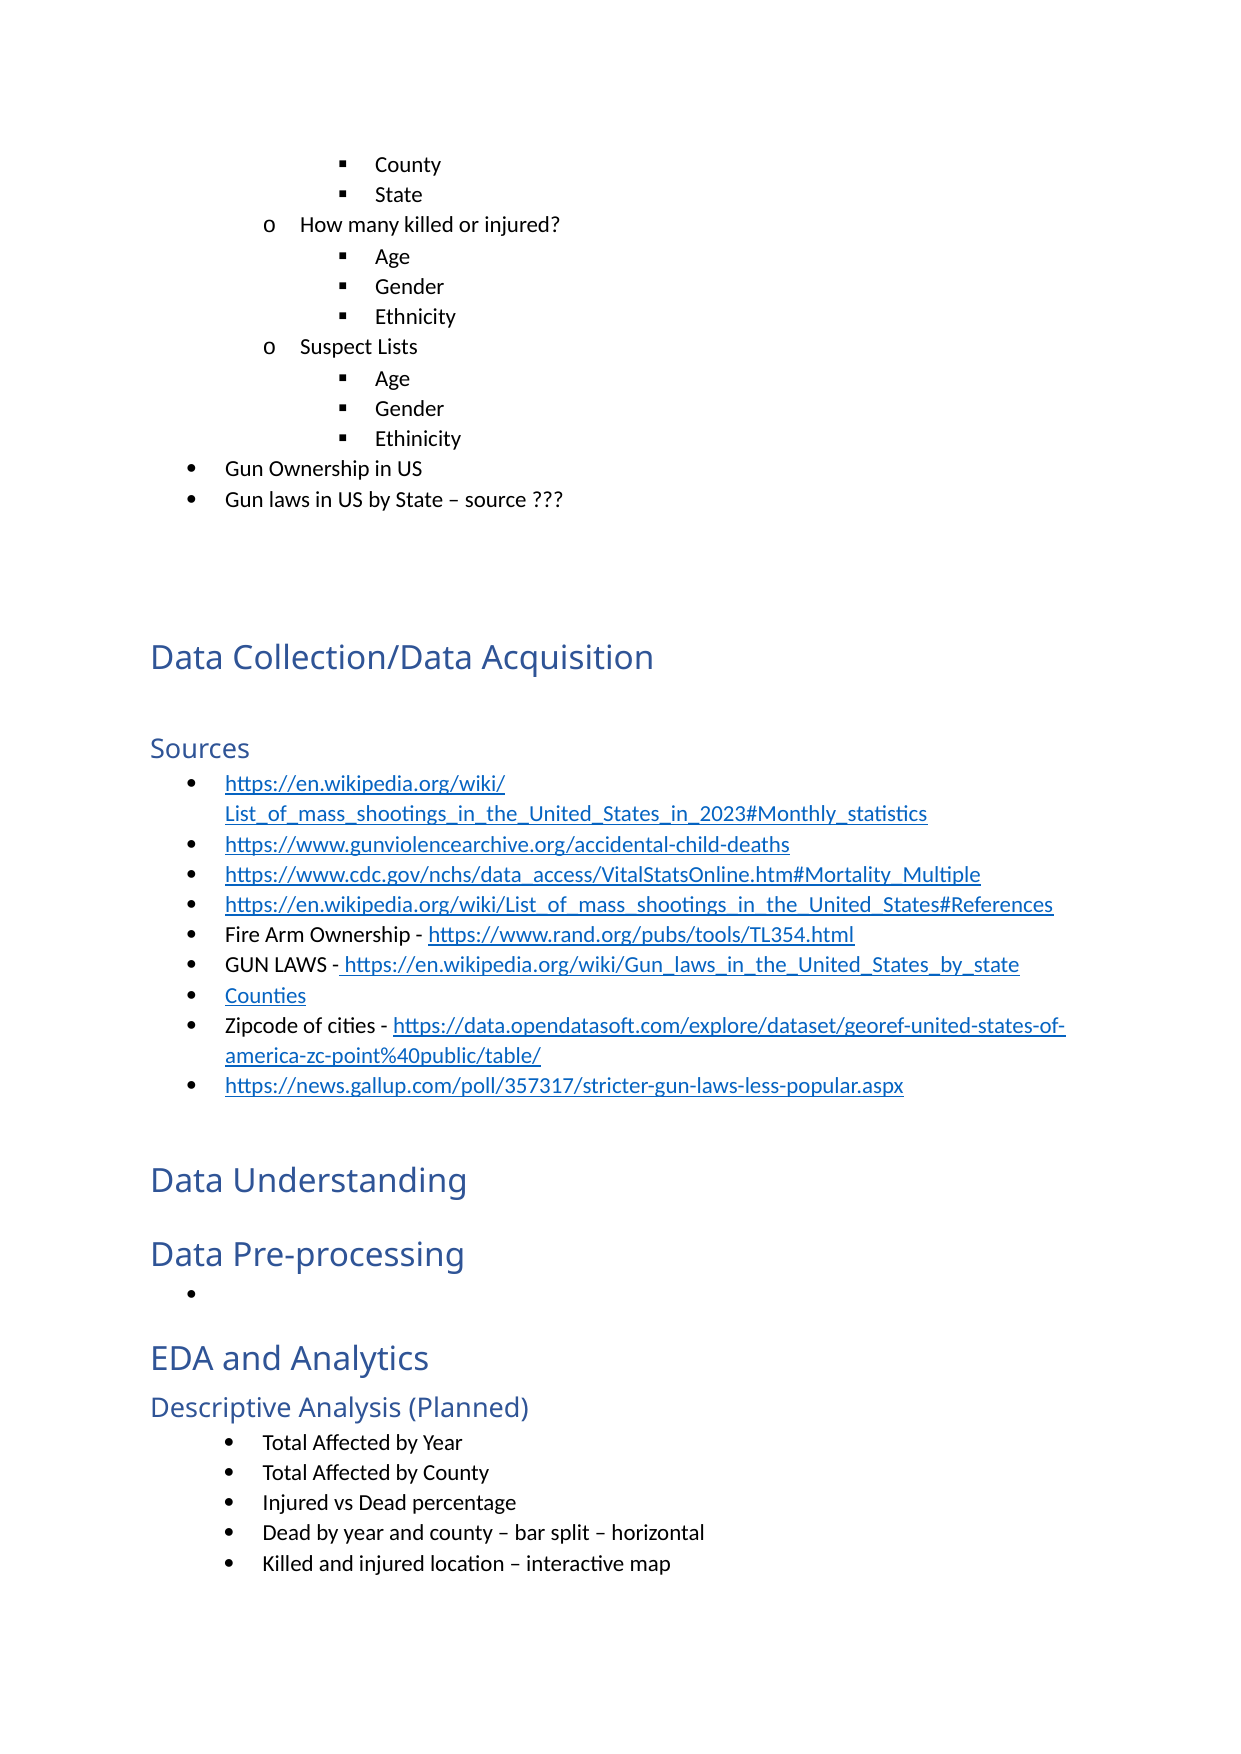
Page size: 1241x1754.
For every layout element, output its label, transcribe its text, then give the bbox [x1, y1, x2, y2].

list Total Affected by Year [225, 1428, 1090, 1456]
subtitle Data Collection/Data Acquisition [150, 634, 1090, 679]
subtitle Data Understanding [150, 1157, 1090, 1202]
list County [337, 150, 1090, 178]
list https://www.cdc.gov/nchs/data_access/VitalStatsOnline.htm#Mortality_Multiple [187, 860, 1090, 888]
list Killed and injured location – interactive map [225, 1549, 1090, 1577]
list https://news.gallup.com/poll/357317/stricter-gun-laws-less-popular.aspx [187, 1071, 1090, 1099]
list Fire Arm Ownership - https://www.rand.org/pubs/tools/TL354.html [187, 920, 1090, 948]
list Ethnicity [337, 302, 1090, 330]
list Counties [187, 981, 1090, 1009]
list Total Affected by County [225, 1458, 1090, 1486]
list https://www.gunviolencearchive.org/accidental-child-deaths [187, 830, 1090, 858]
list Gun laws in US by State – source ??? [187, 485, 1090, 513]
list Suspect Lists [262, 332, 1090, 362]
list Age [337, 242, 1090, 270]
list Injured vs Dead percentage [225, 1488, 1090, 1516]
list Gender [337, 394, 1090, 422]
list Dead by year and county – bar split – horizontal [225, 1518, 1090, 1547]
subtitle EDA and Analytics [150, 1335, 1090, 1380]
list State [337, 180, 1090, 208]
list https://en.wikipedia.org/wiki/List_of_mass_shootings_in_the_United_States#References [187, 890, 1090, 918]
list https://en.wikipedia.org/wiki/List_of_mass_shootings_in_the_United_States_in_2023#Monthly_statistics [187, 769, 1090, 828]
list Zipcode of cities - https://data.opendatasoft.com/explore/dataset/georef-united-states-of-america-zc-point%40public/table/ [187, 1011, 1090, 1069]
subtitle Data Pre-processing [150, 1231, 1090, 1276]
list GUN LAWS - https://en.wikipedia.org/wiki/Gun_laws_in_the_United_States_by_state [187, 951, 1090, 979]
list Gender [337, 272, 1090, 300]
list Age [337, 364, 1090, 392]
subtitle Descriptive Analysis (Planned) [150, 1388, 1090, 1425]
subtitle Sources [150, 729, 1090, 766]
list Ethinicity [337, 424, 1090, 452]
list Gun Ownership in US [187, 454, 1090, 483]
list How many killed or injured? [262, 210, 1090, 239]
